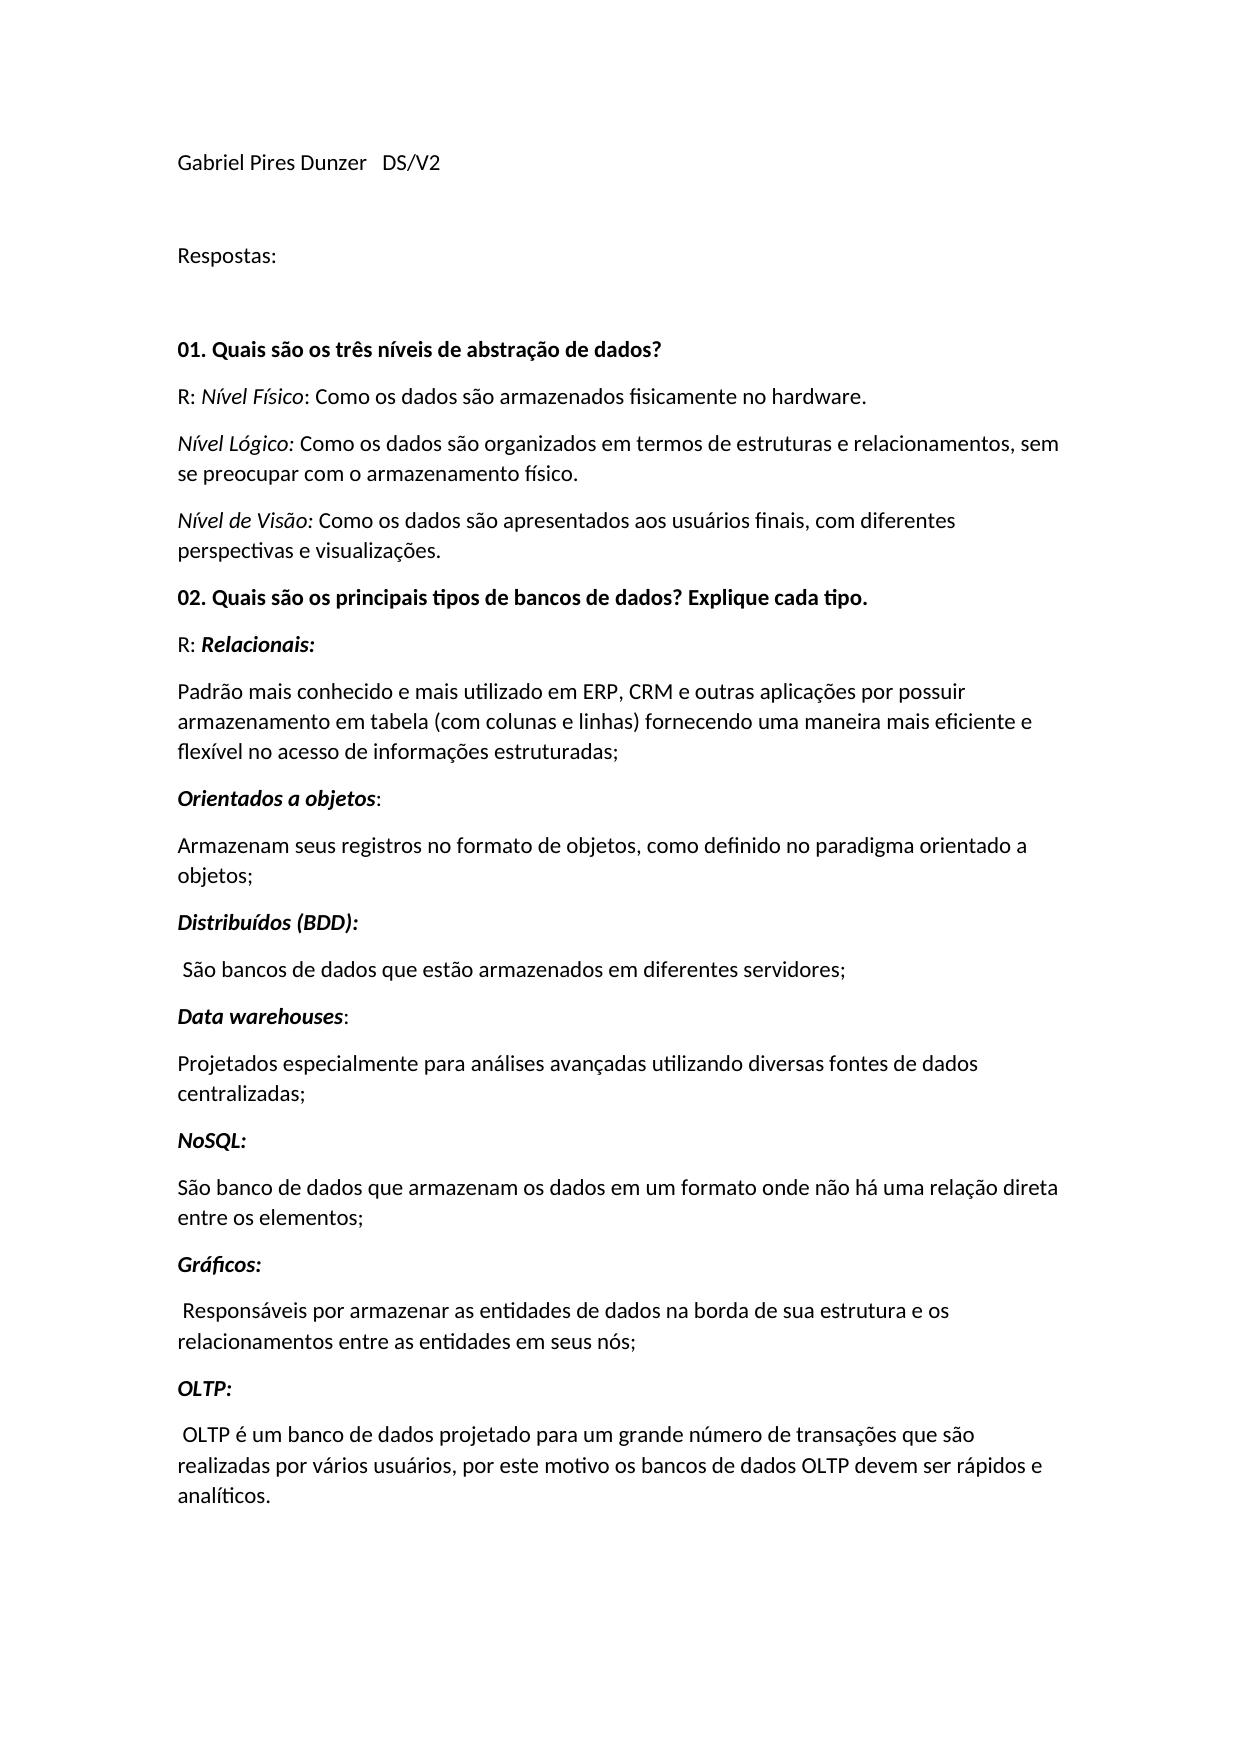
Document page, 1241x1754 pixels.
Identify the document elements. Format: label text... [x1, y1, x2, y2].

text 01. Quais são os três níveis de abstração de dados? [177, 335, 1063, 363]
text Gabriel Pires Dunzer DS/V2 [177, 148, 1063, 176]
text 02. Quais são os principais tipos de bancos de dados? Explique cada tipo. [177, 583, 1063, 611]
text Gráficos: [177, 1250, 1063, 1278]
text Nível de Visão: Como os dados são apresentados aos usuários finais, com diferentes perspectivas e visualizações. [177, 506, 1063, 564]
text NoSQL: [177, 1126, 1063, 1154]
text OLTP é um banco de dados projetado para um grande número de transações que são realizadas por vários usuários, por este motivo os bancos de dados OLTP devem ser rápidos e analíticos. [177, 1421, 1063, 1509]
text São bancos de dados que estão armazenados em diferentes servidores; [177, 955, 1063, 983]
text São banco de dados que armazenam os dados em um formato onde não há uma relação direta entre os elementos; [177, 1173, 1063, 1231]
text Padrão mais conhecido e mais utilizado em ERP, CRM e outras aplicações por possuir armazenamento em tabela (com colunas e linhas) fornecendo uma maneira mais eficiente e flexível no acesso de informações estruturadas; [177, 677, 1063, 765]
text Armazenam seus registros no formato de objetos, como definido no paradigma orientado a objetos; [177, 831, 1063, 889]
text Responsáveis por armazenar as entidades de dados na borda de sua estrutura e os relacionamentos entre as entidades em seus nós; [177, 1297, 1063, 1355]
text Projetados especialmente para análises avançadas utilizando diversas fontes de dados centralizadas; [177, 1049, 1063, 1107]
text Orientados a objetos: [177, 784, 1063, 812]
text Data warehouses: [177, 1002, 1063, 1030]
text Respostas: [177, 241, 1063, 269]
text Nível Lógico: Como os dados são organizados em termos de estruturas e relacionamentos, sem se preocupar com o armazenamento físico. [177, 429, 1063, 487]
text OLTP: [177, 1374, 1063, 1402]
text R: Nível Físico: Como os dados são armazenados fisicamente no hardware. [177, 382, 1063, 410]
text Distribuídos (BDD): [177, 908, 1063, 936]
text R: Relacionais: [177, 630, 1063, 658]
